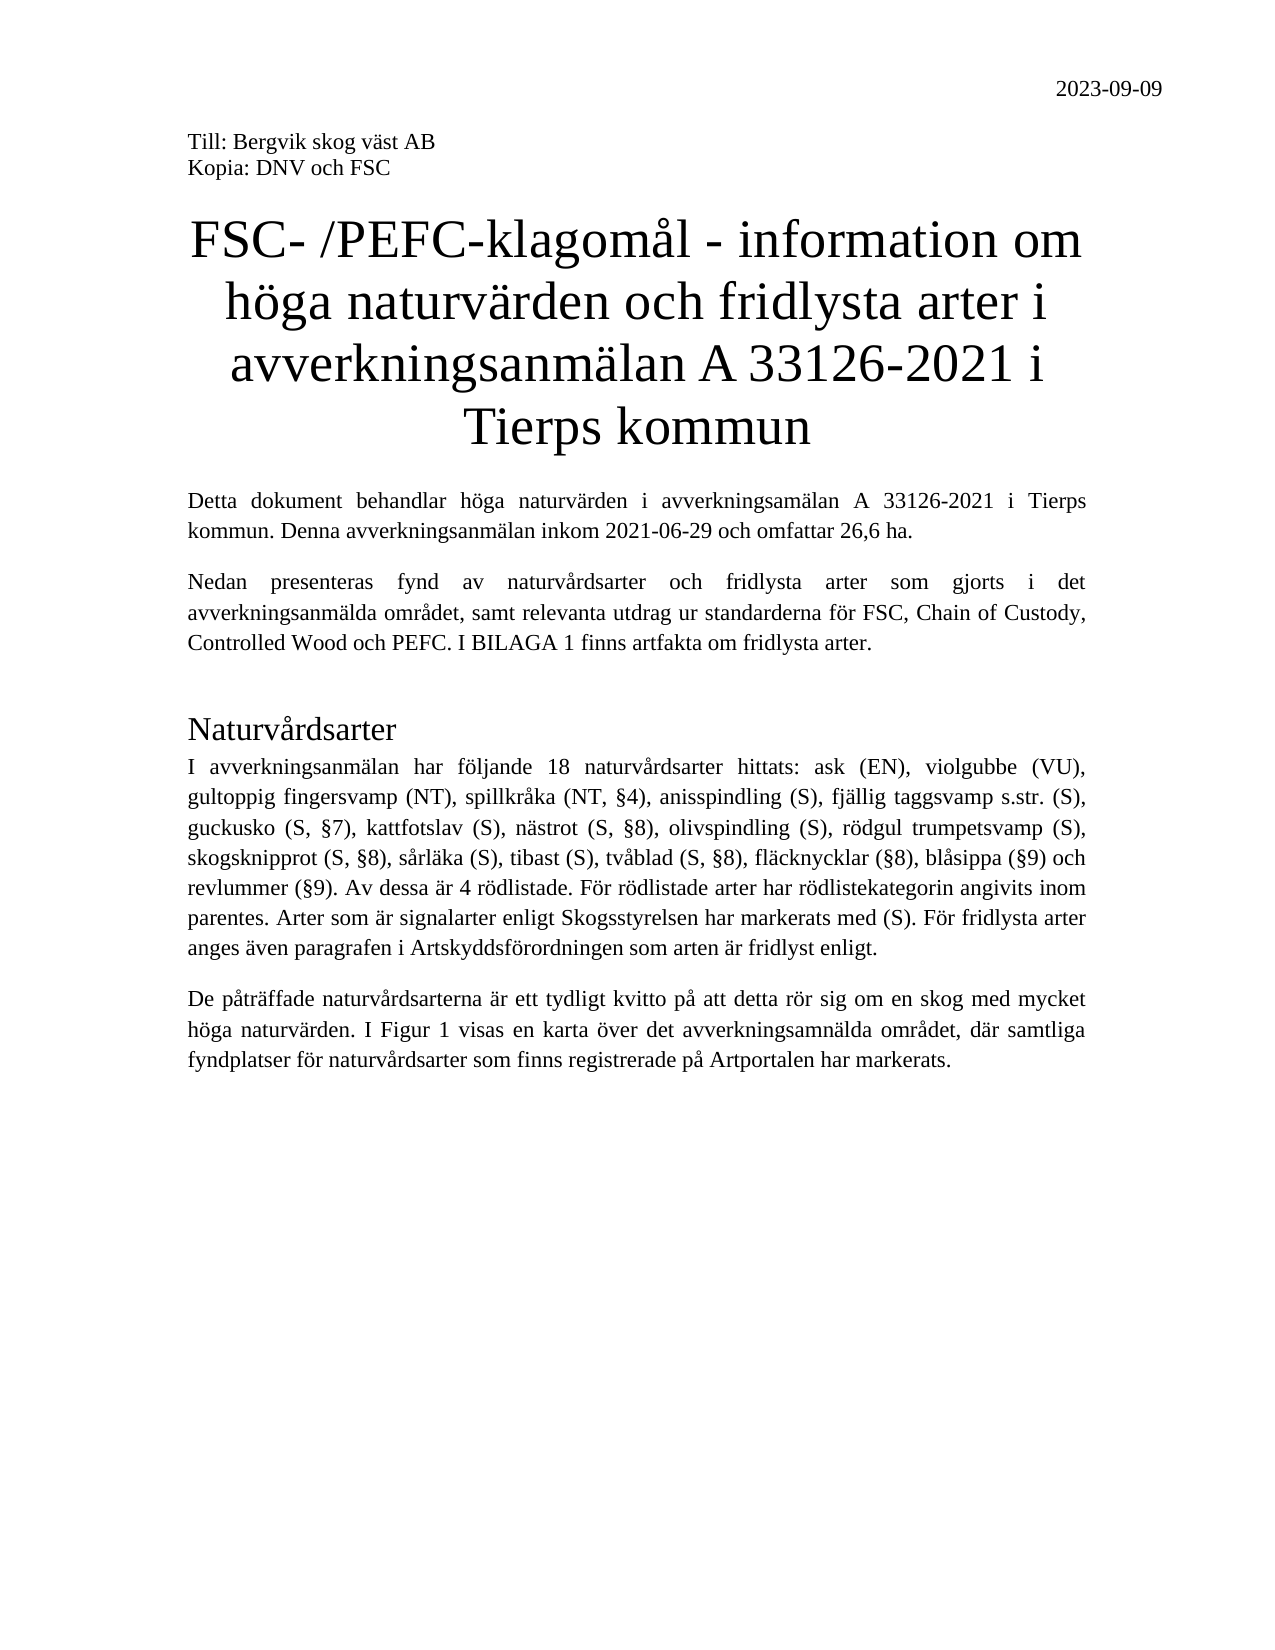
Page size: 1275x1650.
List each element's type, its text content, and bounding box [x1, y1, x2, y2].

text I avverkningsanmälan har följande 18 naturvårdsarter hittats: ask (EN), violgubbe (VU), gultoppig fingersvamp (NT), spillkråka (NT, §4), anisspindling (S), fjällig taggsvamp s.str. (S), guckusko (S, §7), kattfotslav (S), nästrot (S, §8), olivspindling (S), rödgul trumpetsvamp (S), skogsknipprot (S, §8), sårläka (S), tibast (S), tvåblad (S, §8), fläcknycklar (§8), blåsippa (§9) och revlummer (§9). Av dessa är 4 rödlistade. För rödlistade arter har rödlistekategorin angivits inom parentes. Arter som är signalarter enligt Skogsstyrelsen har markerats med (S). För fridlysta arter anges även paragrafen i Artskyddsförordningen som arten är fridlyst enligt. [187, 753, 1087, 961]
text Detta dokument behandlar höga naturvärden i avverkningsamälan A 33126-2021 i Tierps kommun. Denna avverkningsanmälan inkom 2021-06-29 och omfattar 26,6 ha. [187, 487, 1087, 544]
title FSC- /PEFC-klagomål - information om höga naturvärden och fridlysta arter i avverkningsanmälan A 33126-2021 i Tierps kommun [187, 207, 1087, 456]
subtitle Naturvårdsarter [187, 709, 1087, 747]
text Nedan presenteras fynd av naturvårdsarter och fridlysta arter som gjorts i det avverkningsanmälda området, samt relevanta utdrag ur standarderna för FSC, Chain of Custody, Controlled Wood och PEFC. I BILAGA 1 finns artfakta om fridlysta arter. [187, 568, 1087, 655]
text De påträffade naturvårdsarterna är ett tydligt kvitto på att detta rör sig om en skog med mycket höga naturvärden. I Figur 1 visas en karta över det avverkningsamnälda området, där samtliga fyndplatser för naturvårdsarter som finns registrerade på Artportalen har markerats. [187, 985, 1087, 1072]
